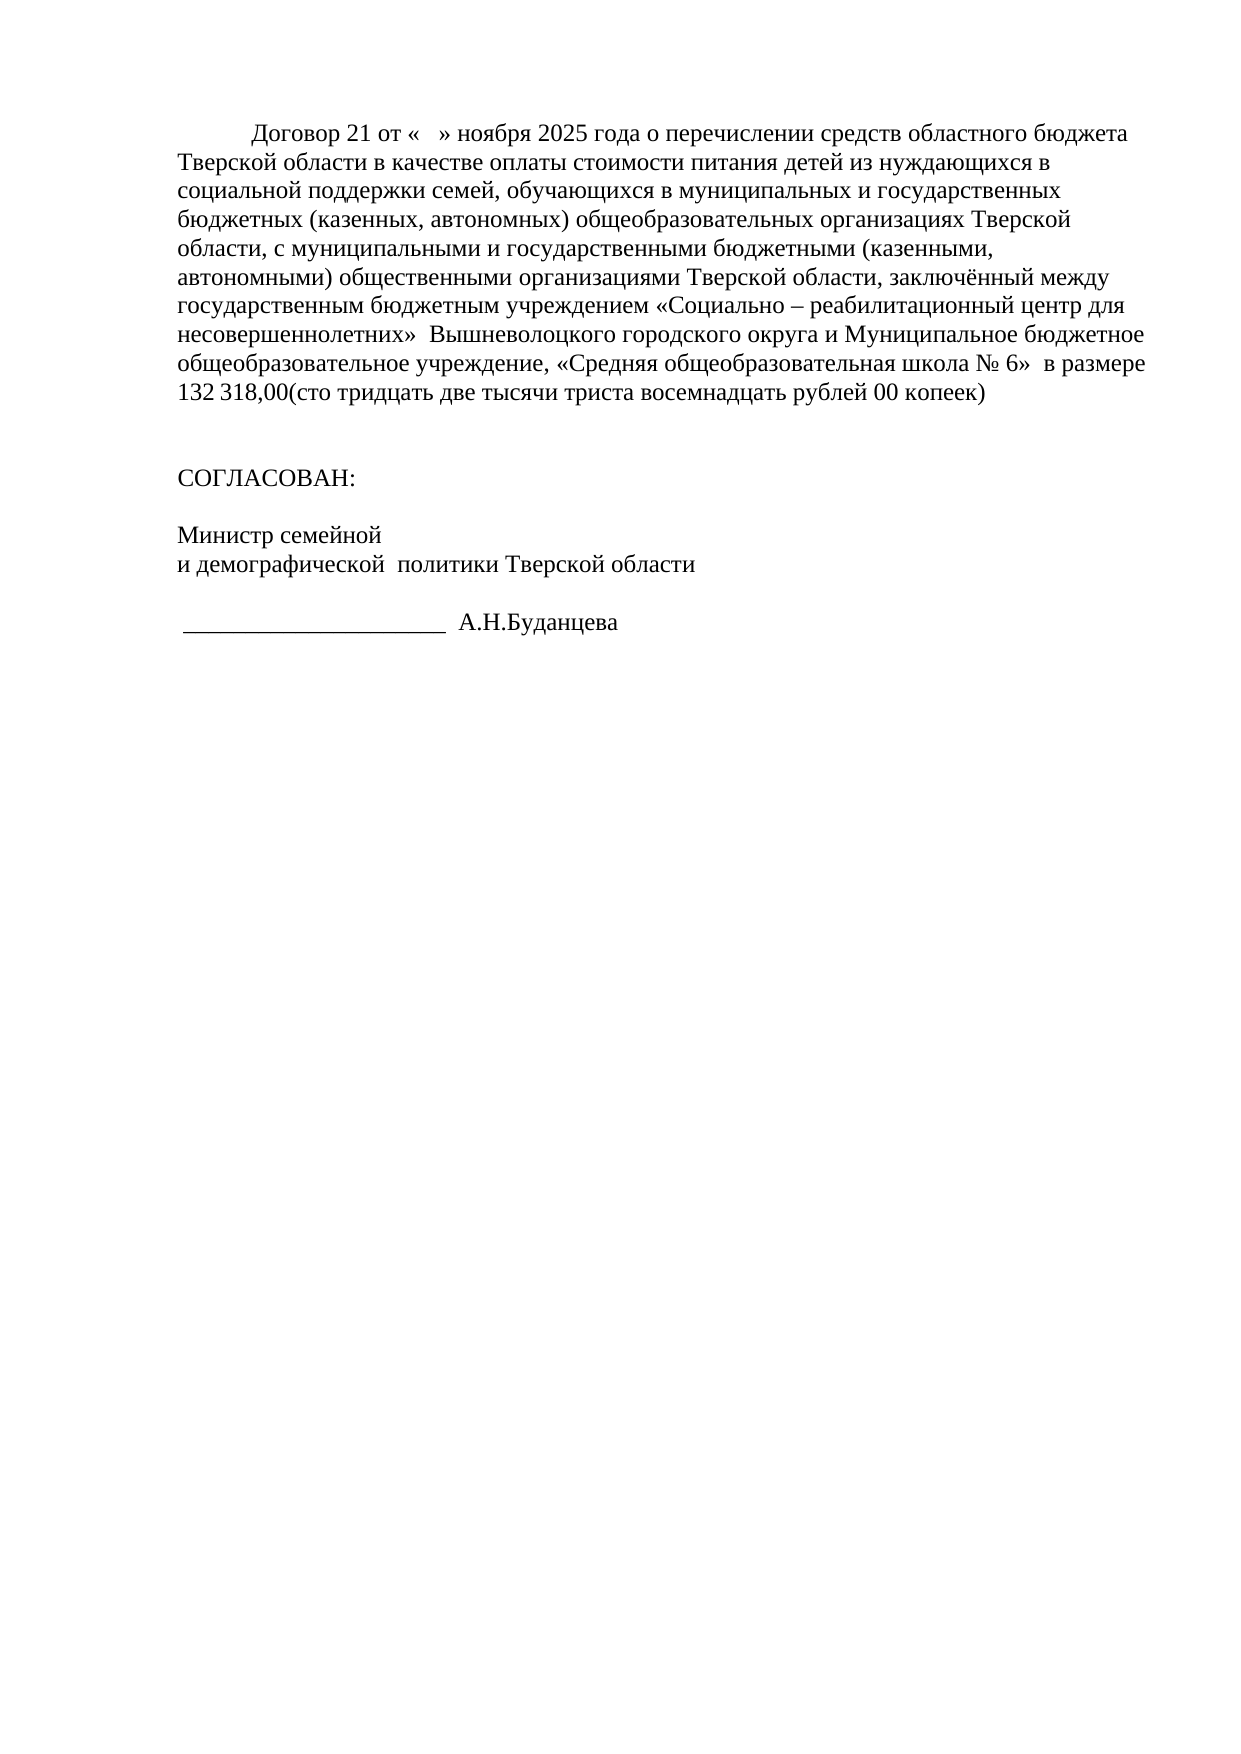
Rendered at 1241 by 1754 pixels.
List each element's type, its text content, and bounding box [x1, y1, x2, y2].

text Министр семейной [177, 521, 1152, 549]
text _____________________ А.Н.Буданцева [177, 607, 1152, 636]
text Договор 21 от « » ноября 2025 года о перечислении средств областного бюджета Тверской области в качестве оплаты стоимости питания детей из нуждающихся в социальной поддержки семей, обучающихся в муниципальных и государственных бюджетных (казенных, автономных) общеобразовательных организациях Тверской области, с муниципальными и государственными бюджетными (казенными, автономными) общественными организациями Тверской области, заключённый между государственным бюджетным учреждением «Социально – реабилитационный центр для несовершеннолетних» Вышневолоцкого городского округа и Муниципальное бюджетное общеобразовательное учреждение, «Средняя общеобразовательная школа № 6» в размере 132 318,00(сто тридцать две тысячи триста восемнадцать рублей 00 копеек) [177, 118, 1152, 406]
text СОГЛАСОВАН: [177, 463, 1152, 492]
text и демографической политики Тверской области [177, 549, 1152, 578]
